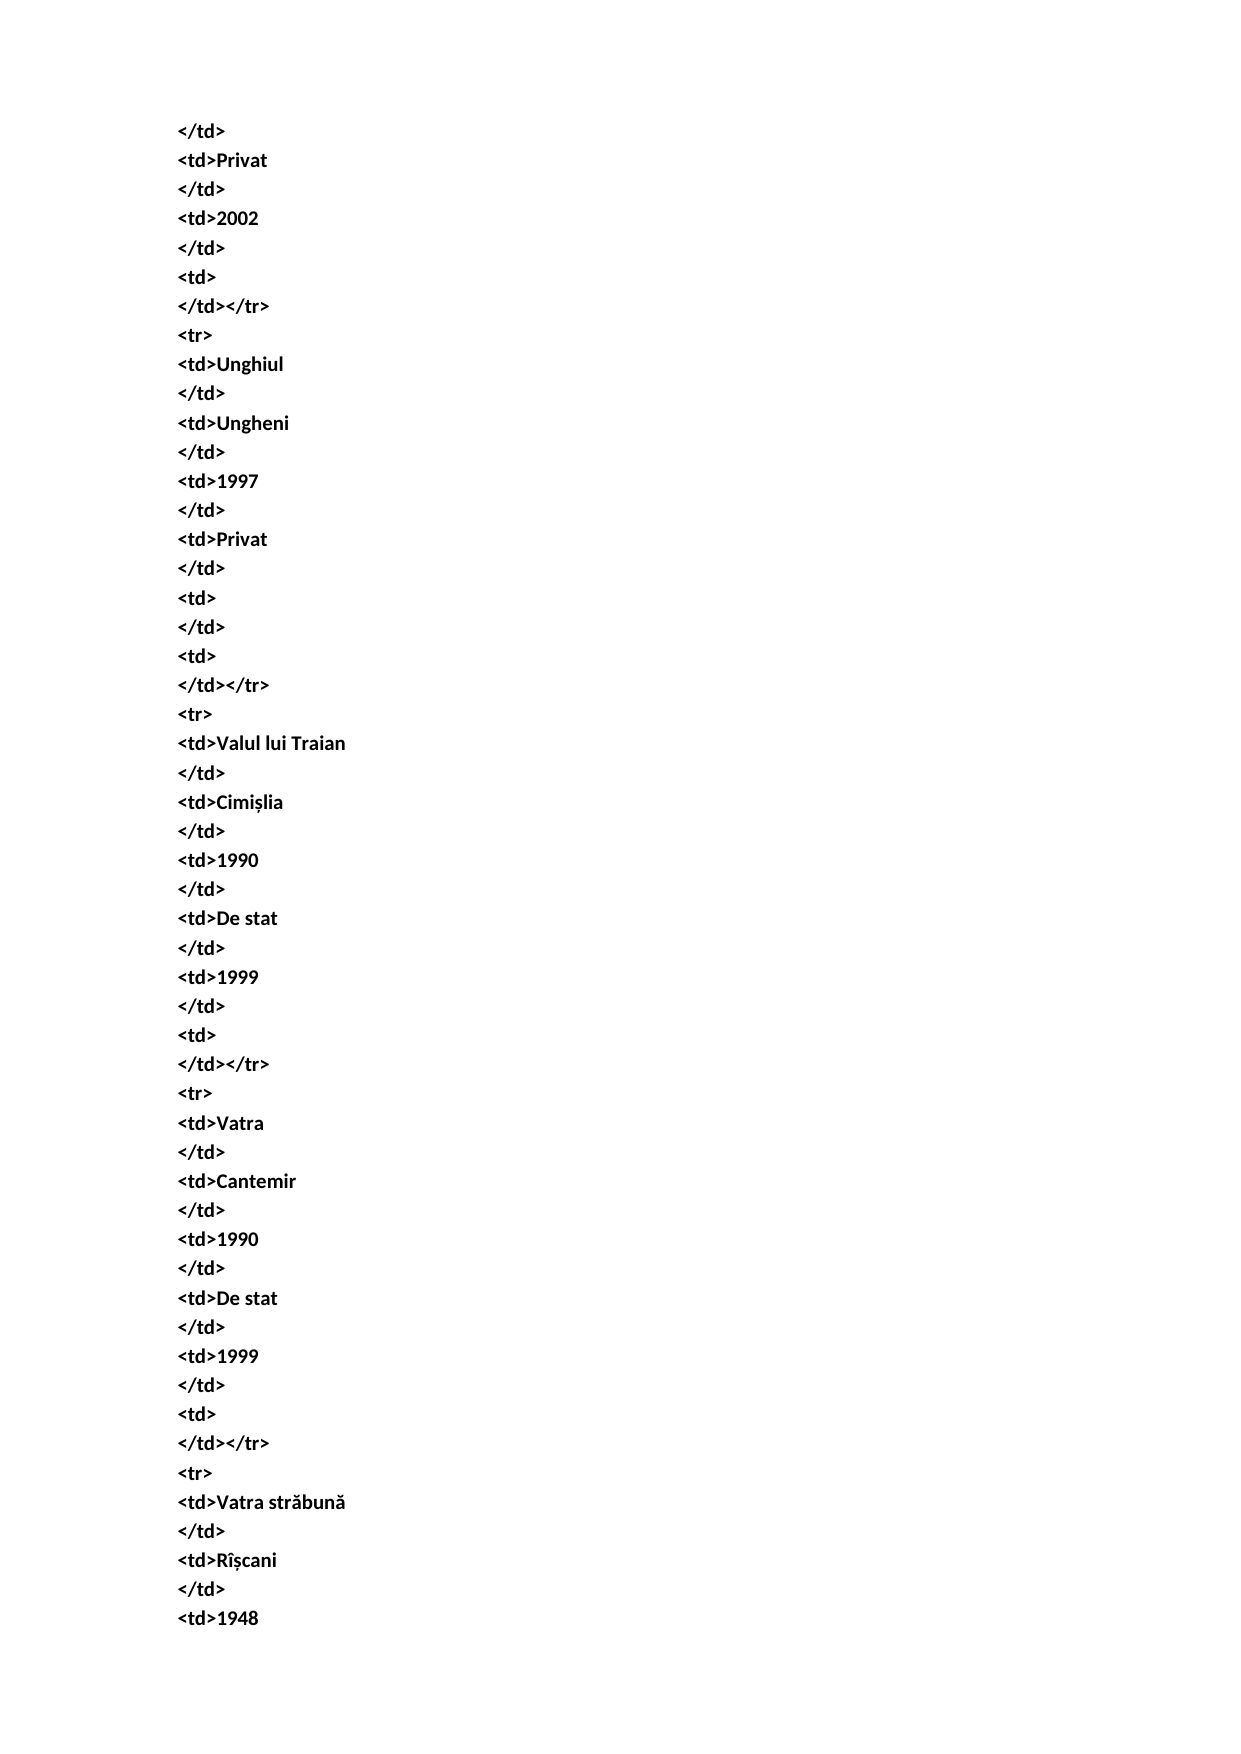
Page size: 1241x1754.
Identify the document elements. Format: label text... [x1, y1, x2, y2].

text </td></tr> [177, 672, 1152, 698]
text <td>Unghiul [177, 351, 1152, 377]
text <td>Vatra străbună [177, 1489, 1152, 1514]
text </td> [177, 818, 1152, 843]
text <td>Privat [177, 526, 1152, 552]
text </td> [177, 1518, 1152, 1543]
text </td> [177, 1576, 1152, 1602]
text <td>De stat [177, 1285, 1152, 1310]
text <td>1990 [177, 1226, 1152, 1252]
text <td>1948 [177, 1606, 1152, 1631]
text <td>1999 [177, 964, 1152, 989]
text <td>De stat [177, 906, 1152, 931]
text </td> [177, 760, 1152, 785]
text <td> [177, 585, 1152, 610]
text <td> [177, 643, 1152, 668]
text <td>Cimișlia [177, 789, 1152, 814]
text <td> [177, 1401, 1152, 1427]
text <td>Valul lui Traian [177, 731, 1152, 756]
text </td></tr> [177, 1431, 1152, 1456]
text </td> [177, 1256, 1152, 1281]
text <td>2002 [177, 206, 1152, 231]
text <td>Vatra [177, 1110, 1152, 1135]
text <td> [177, 264, 1152, 289]
text </td> [177, 614, 1152, 639]
text </td> [177, 381, 1152, 406]
text <tr> [177, 322, 1152, 348]
text </td> [177, 235, 1152, 260]
text <td>Rîșcani [177, 1547, 1152, 1573]
text <td>1990 [177, 847, 1152, 873]
text <td>1999 [177, 1343, 1152, 1368]
text <tr> [177, 701, 1152, 727]
text </td></tr> [177, 1051, 1152, 1077]
text </td> [177, 556, 1152, 581]
text </td> [177, 1314, 1152, 1339]
text </td></tr> [177, 293, 1152, 318]
text </td> [177, 497, 1152, 523]
text </td> [177, 439, 1152, 464]
text </td> [177, 993, 1152, 1018]
text </td> [177, 876, 1152, 902]
text </td> [177, 935, 1152, 960]
text <tr> [177, 1460, 1152, 1485]
text <td> [177, 1022, 1152, 1048]
text <td>Privat [177, 147, 1152, 173]
text <td>1997 [177, 468, 1152, 493]
text <td>Cantemir [177, 1168, 1152, 1193]
text </td> [177, 1139, 1152, 1164]
text </td> [177, 1372, 1152, 1398]
text </td> [177, 176, 1152, 202]
text <td>Ungheni [177, 410, 1152, 435]
text </td> [177, 1197, 1152, 1223]
text </td> [177, 118, 1152, 143]
text <tr> [177, 1081, 1152, 1106]
